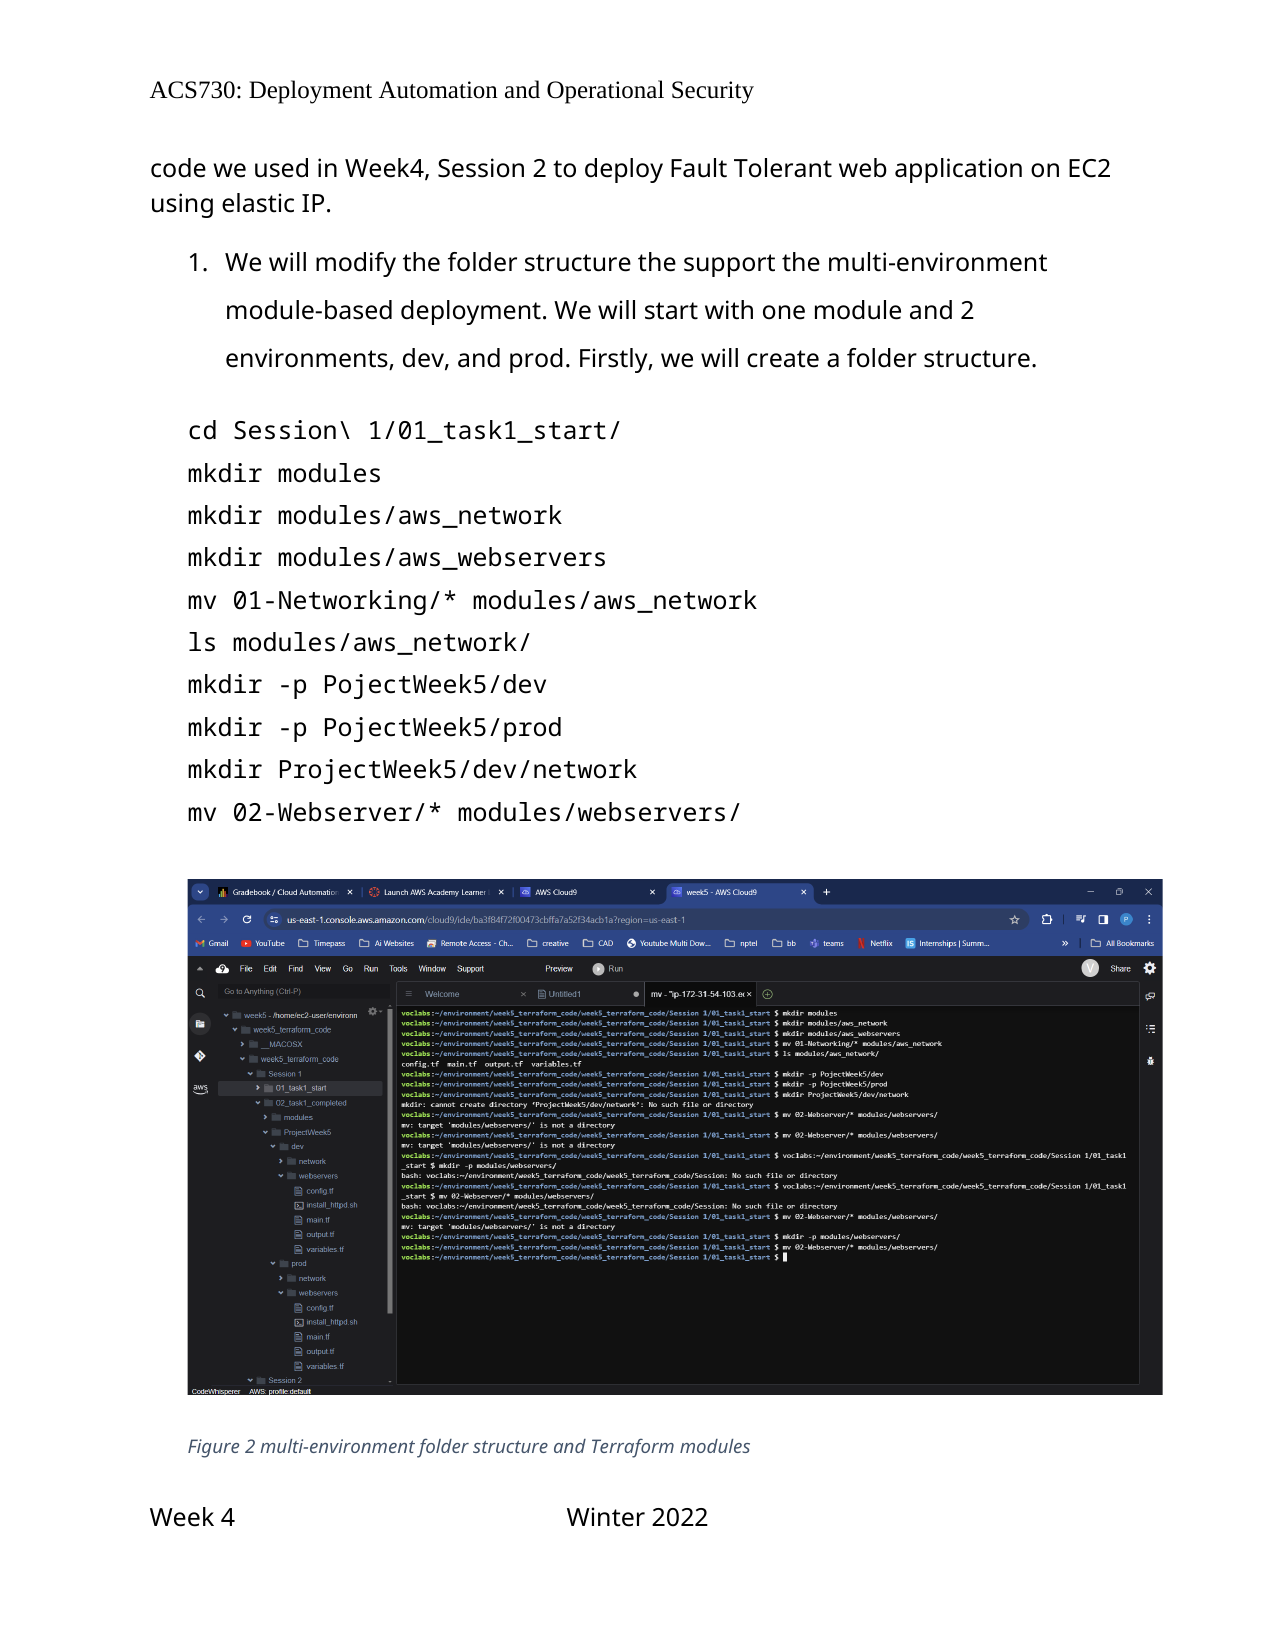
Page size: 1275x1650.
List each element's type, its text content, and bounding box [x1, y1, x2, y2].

text mkdir modules/aws_network [187, 498, 1125, 532]
text mkdir ProjectWeek5/dev/network [187, 752, 1125, 786]
text mv 02-Webserver/* modules/webservers/ [187, 794, 1125, 828]
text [150, 150, 1125, 220]
text mv 01-Networking/* modules/aws_network [187, 582, 1125, 616]
text mkdir -p PojectWeek5/dev [187, 667, 1125, 701]
text ls modules/aws_network/ [187, 625, 1125, 659]
picture [187, 879, 1163, 1395]
text mkdir -p PojectWeek5/prod [187, 709, 1125, 744]
text Figure 2 multi-environment folder structure and Terraform modules [187, 1433, 1125, 1459]
text mkdir modules/aws_webservers [187, 540, 1125, 574]
list We will modify the folder structure the support the multi-environment module-based deployment. We will start with one module and 2 environments, dev, and prod. Firstly, we will create a folder structure. [187, 245, 1125, 374]
text cd Session\ 1/01_task1_start/ [187, 413, 1125, 447]
text mkdir modules [187, 455, 1125, 489]
